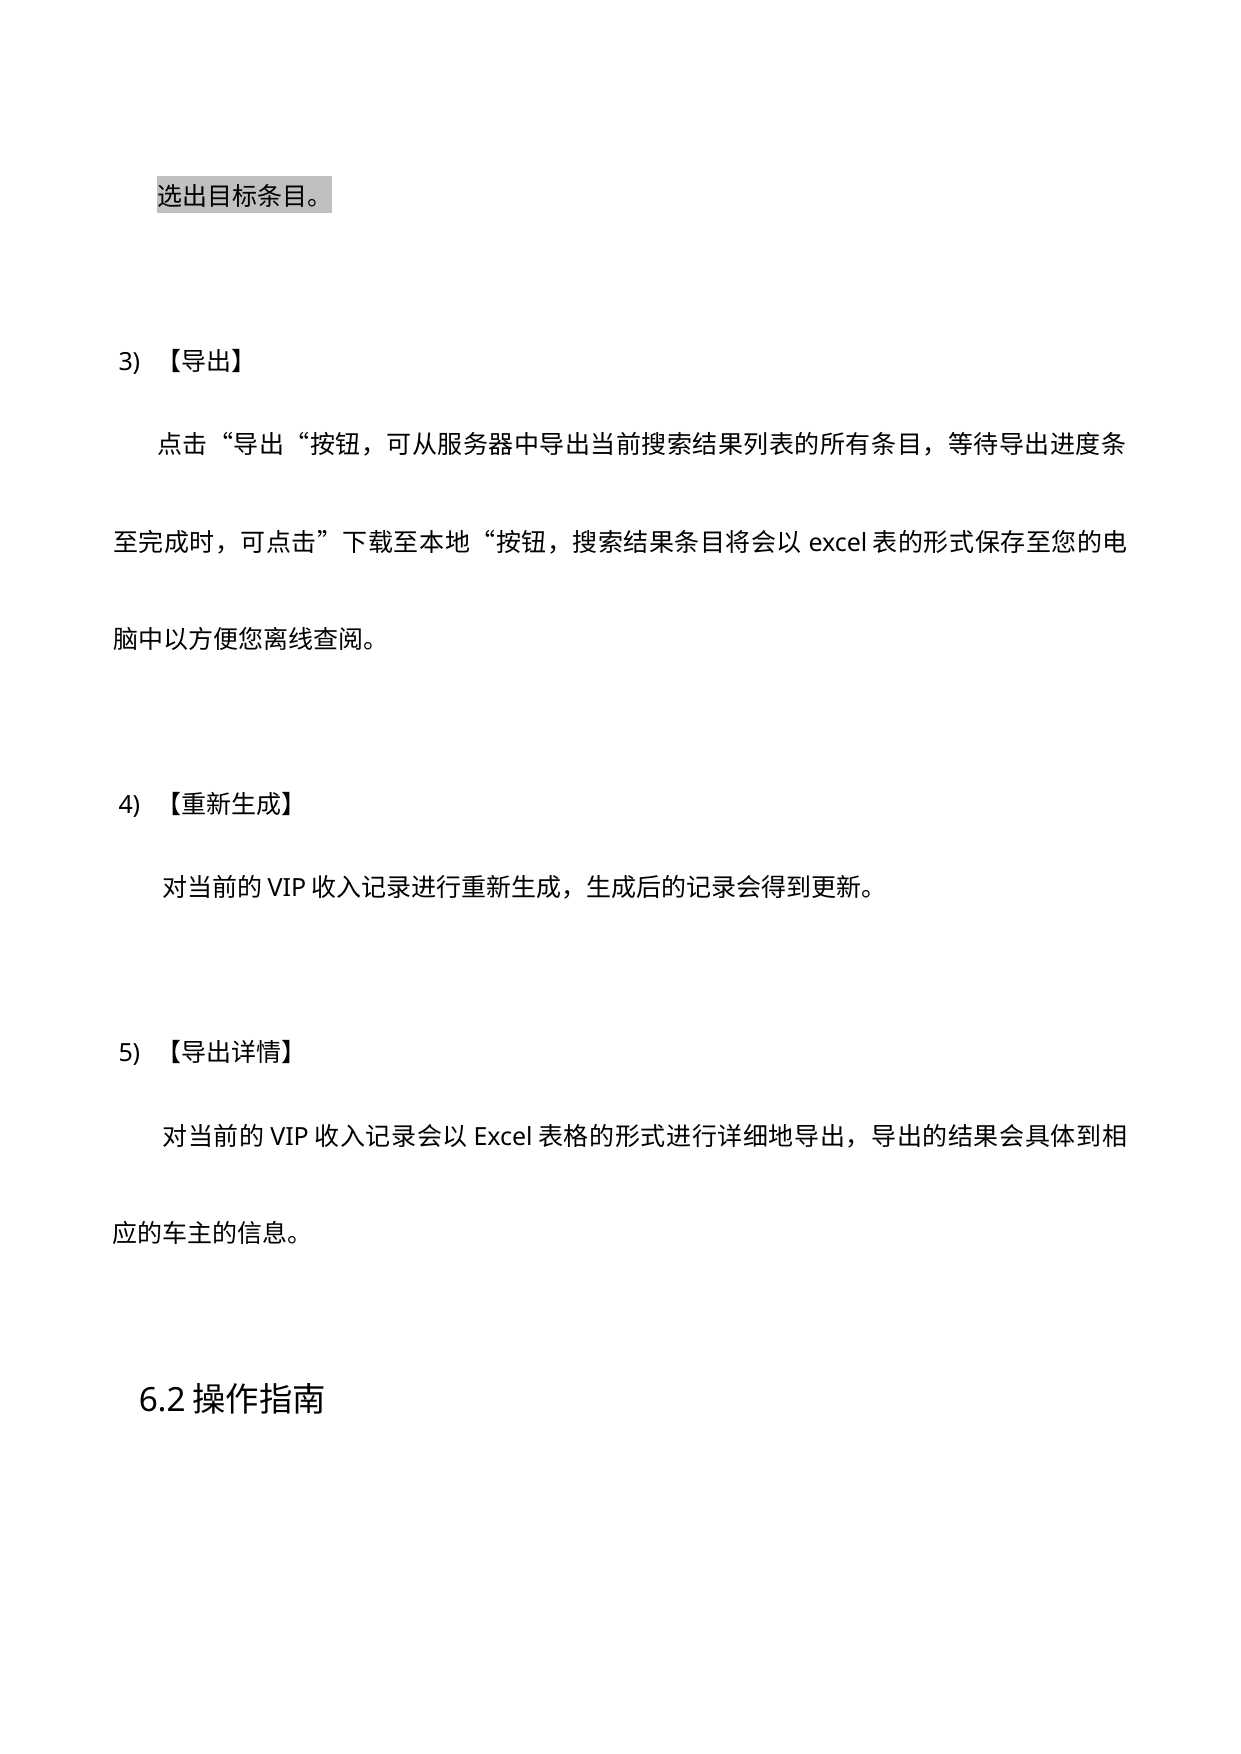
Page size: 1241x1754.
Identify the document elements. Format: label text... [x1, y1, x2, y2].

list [157, 162, 1128, 227]
list 对当前的VIP收入记录进行重新生成，生成后的记录会得到更新。 [162, 853, 1128, 918]
list 点击“导出“按钮，可从服务器中导出当前搜索结果列表的所有条目，等待导出进度条至完成时，可点击”下载至本地“按钮，搜索结果条目将会以excel表的形式保存至您的电脑中以方便您离线查阅。 [113, 410, 1128, 670]
list 对当前的VIP收入记录会以Excel表格的形式进行详细地导出，导出的结果会具体到相应的车主的信息。 [112, 1102, 1128, 1264]
list 6.2操作指南 [112, 1364, 1128, 1429]
list 【导出详情】 [112, 1018, 1128, 1083]
list 【重新生成】 [112, 770, 1128, 835]
list 【导出】 [112, 327, 1128, 392]
